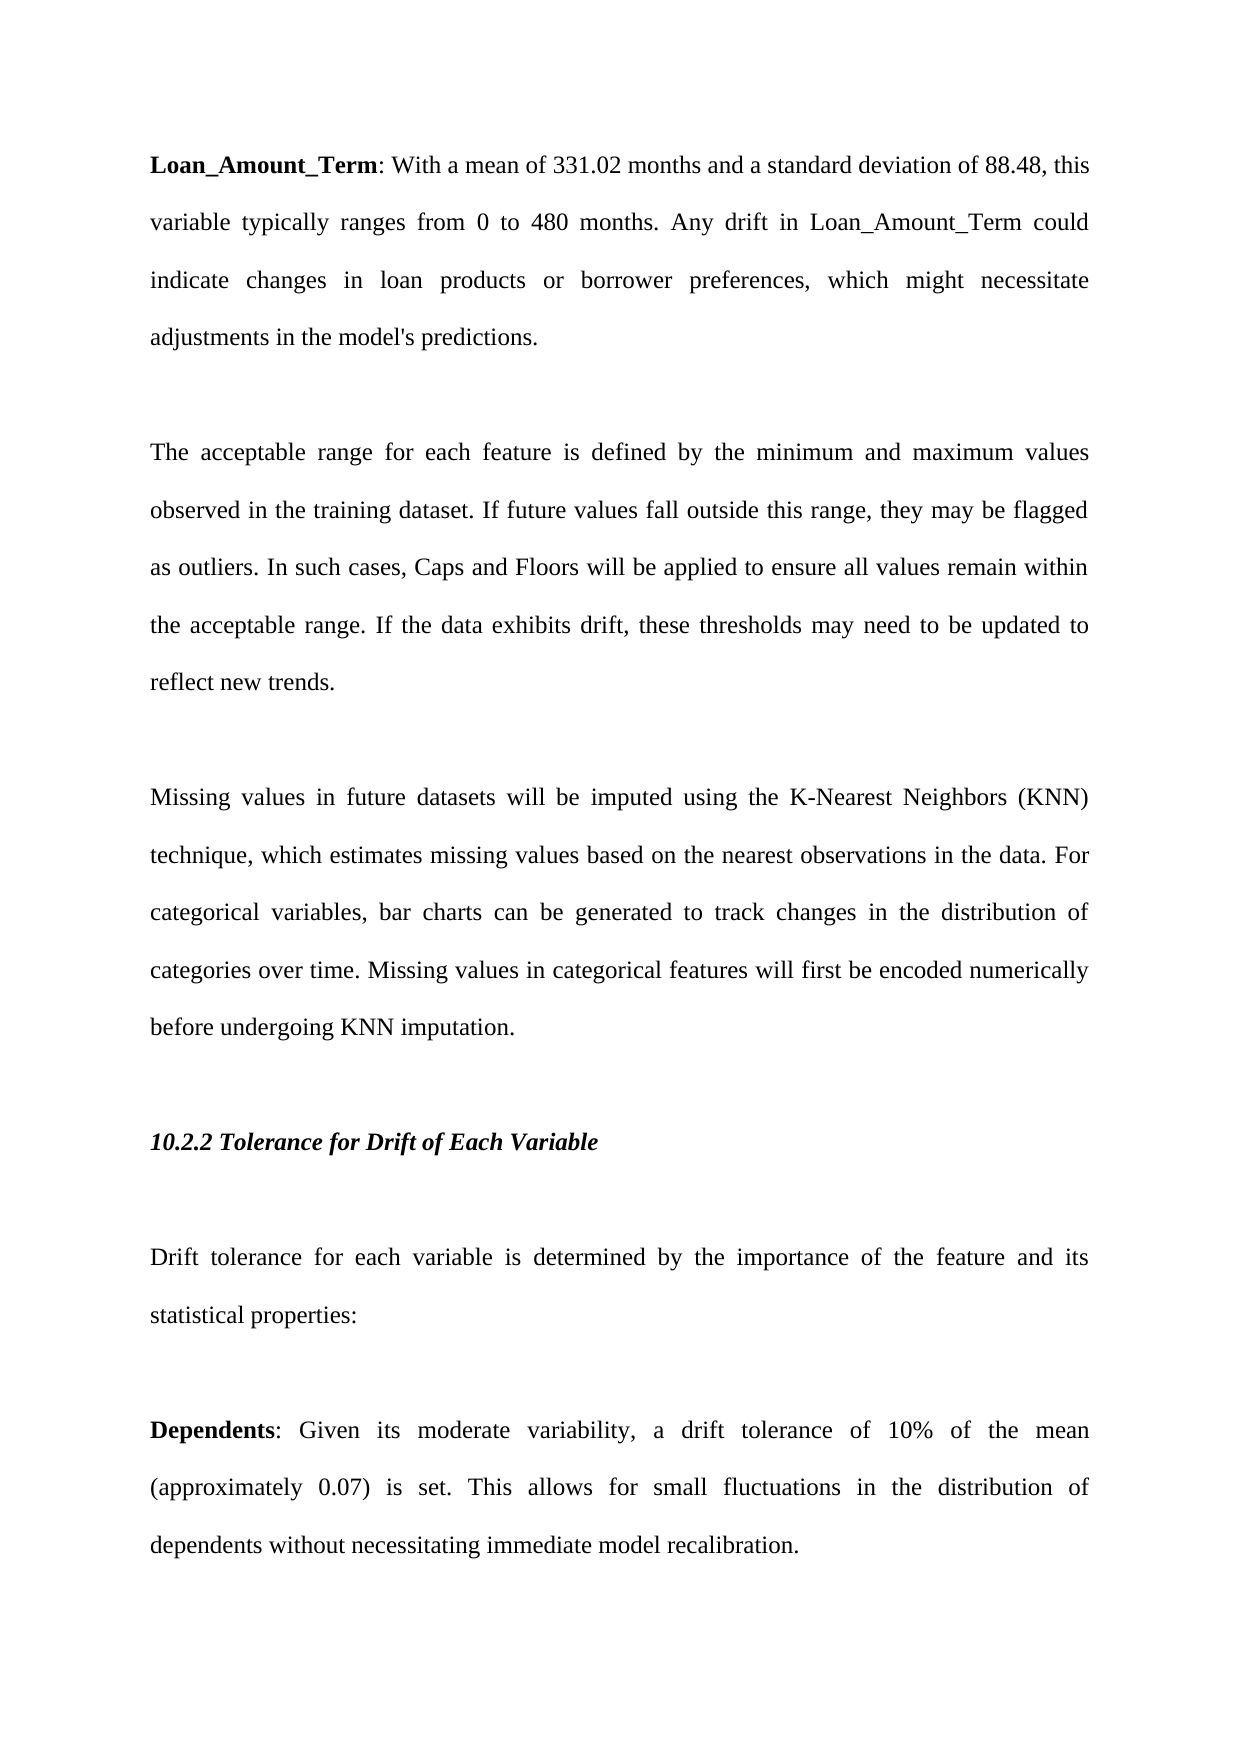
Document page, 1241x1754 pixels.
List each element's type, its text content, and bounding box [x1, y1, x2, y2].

subtitle Missing values in future datasets will be imputed using the K-Nearest Neighbors (KNN) technique, which estimates missing values based on the nearest observations in the data. For categorical variables, bar charts can be generated to track changes in the distribution of categories over time. Missing values in categorical features will first be encoded numerically before undergoing KNN imputation. [150, 782, 1090, 1041]
subtitle The acceptable range for each feature is defined by the minimum and maximum values observed in the training dataset. If future values fall outside this range, they may be flagged as outliers. In such cases, Caps and Floors will be applied to ensure all values remain within the acceptable range. If the data exhibits drift, these thresholds may need to be updated to reflect new trends. [150, 437, 1090, 696]
text Dependents: Given its moderate variability, a drift tolerance of 10% of the mean (approximately 0.07) is set. This allows for small fluctuations in the distribution of dependents without necessitating immediate model recalibration. [150, 1415, 1090, 1559]
subtitle Loan_Amount_Term: With a mean of 331.02 months and a standard deviation of 88.48, this variable typically ranges from 0 to 480 months. Any drift in Loan_Amount_Term could indicate changes in loan products or borrower preferences, which might necessitate adjustments in the model's predictions. [150, 150, 1090, 351]
text Drift tolerance for each variable is determined by the importance of the feature and its statistical properties: [150, 1242, 1090, 1329]
subtitle 10.2.2 Tolerance for Drift of Each Variable [150, 1127, 1090, 1156]
